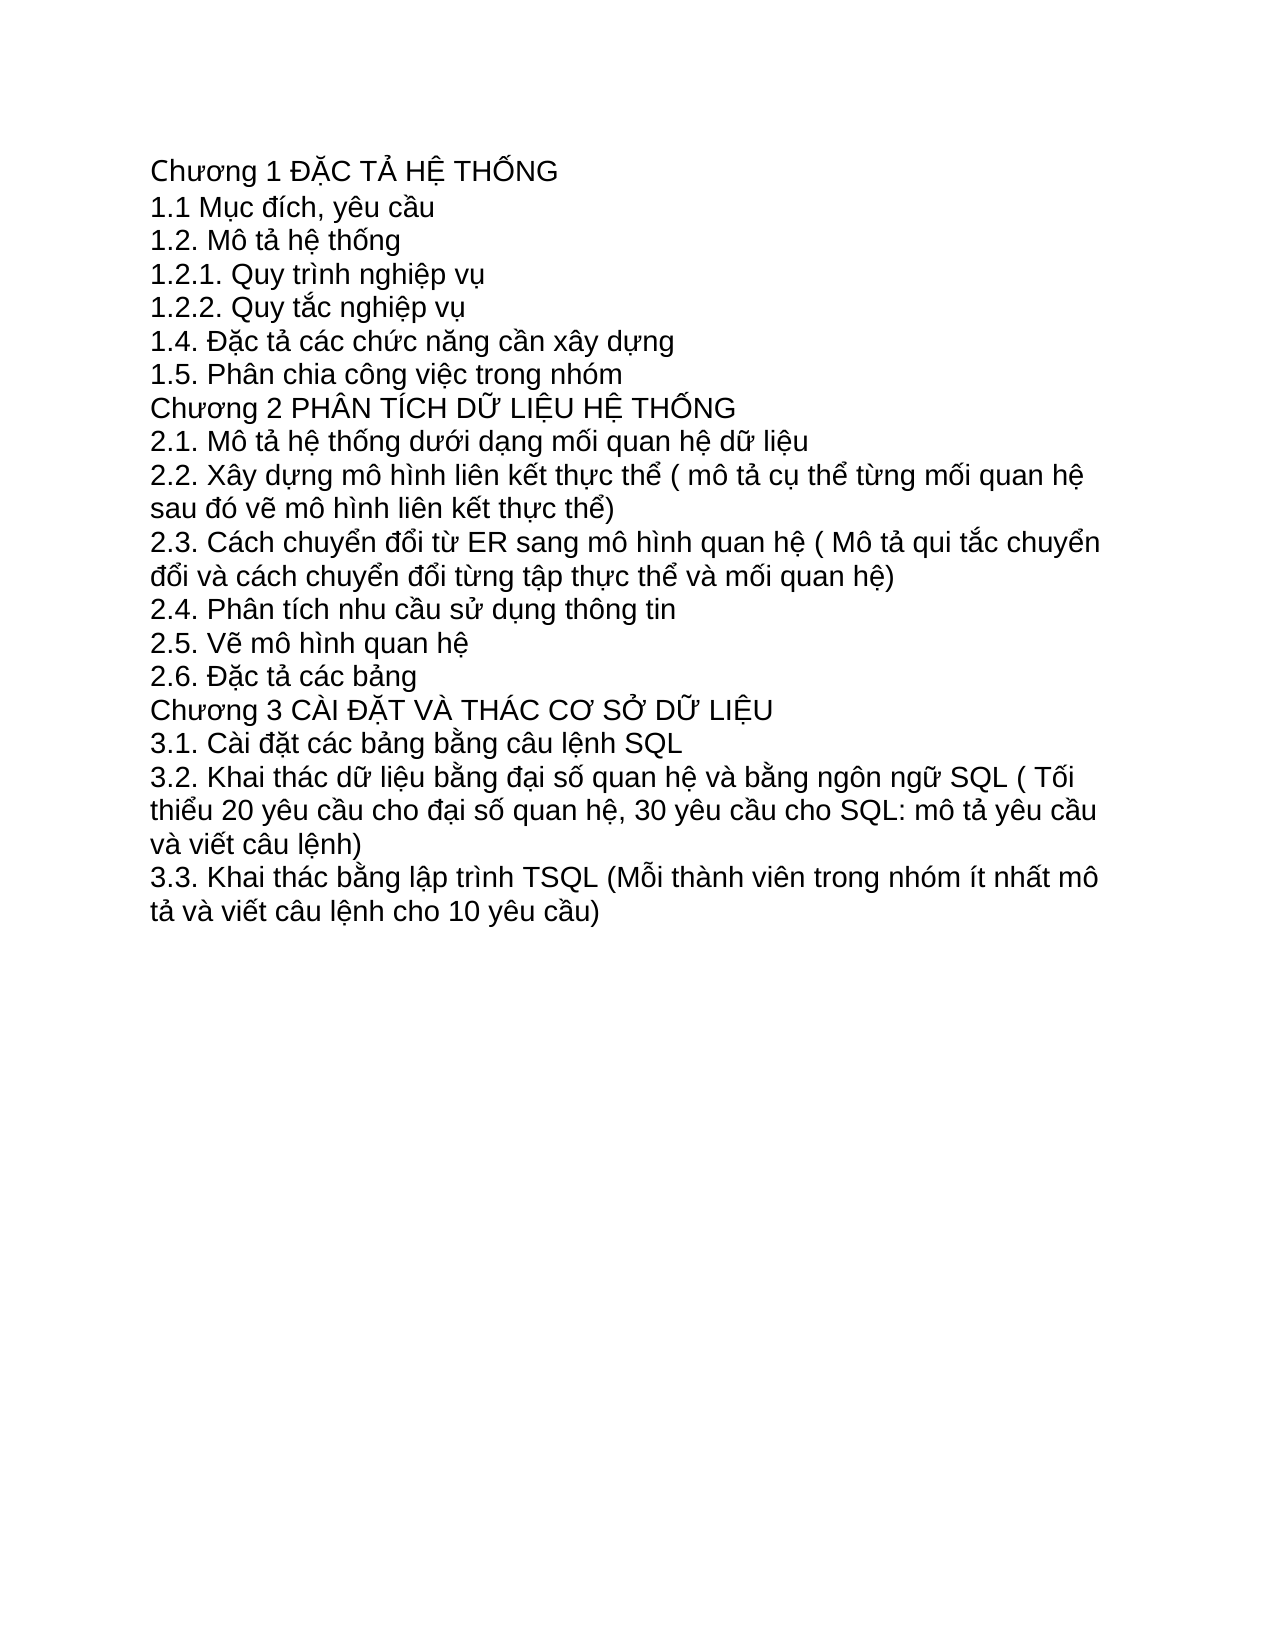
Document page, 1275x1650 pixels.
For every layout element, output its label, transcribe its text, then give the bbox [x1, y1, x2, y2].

text 3.1. Cài đặt các bảng bằng câu lệnh SQL [150, 726, 1125, 760]
text 1.2.2. Quy tắc nghiệp vụ [150, 290, 1125, 324]
text Chương 1 ĐẶC TẢ HỆ THỐNG [150, 150, 1125, 190]
text 1.5. Phân chia công việc trong nhóm [150, 357, 1125, 391]
text 3.2. Khai thác dữ liệu bằng đại số quan hệ và bằng ngôn ngữ SQL ( Tối thiểu 20 yêu cầu cho đại số quan hệ, 30 yêu cầu cho SQL: mô tả yêu cầu và viết câu lệnh) [150, 760, 1125, 861]
text 2.3. Cách chuyển đổi từ ER sang mô hình quan hệ ( Mô tả qui tắc chuyển đổi và cách chuyển đổi từng tập thực thể và mối quan hệ) [150, 525, 1125, 592]
text 2.1. Mô tả hệ thống dưới dạng mối quan hệ dữ liệu [150, 424, 1125, 458]
text 2.2. Xây dựng mô hình liên kết thực thể ( mô tả cụ thể từng mối quan hệ sau đó vẽ mô hình liên kết thực thể) [150, 458, 1125, 525]
text Chương 2 PHÂN TÍCH DỮ LIỆU HỆ THỐNG [150, 391, 1125, 424]
text 2.5. Vẽ mô hình quan hệ [150, 626, 1125, 659]
text 1.1 Mục đích, yêu cầu [150, 190, 1125, 223]
text 1.4. Đặc tả các chức năng cần xây dựng [150, 324, 1125, 357]
text Chương 3 CÀI ĐẶT VÀ THÁC CƠ SỞ DỮ LIỆU [150, 693, 1125, 726]
text 1.2.1. Quy trình nghiệp vụ [150, 257, 1125, 290]
text 1.2. Mô tả hệ thống [150, 223, 1125, 257]
text 2.6. Đặc tả các bảng [150, 659, 1125, 693]
text 2.4. Phân tích nhu cầu sử dụng thông tin [150, 592, 1125, 626]
text 3.3. Khai thác bằng lập trình TSQL (Mỗi thành viên trong nhóm ít nhất mô tả và viết câu lệnh cho 10 yêu cầu) [150, 861, 1125, 928]
